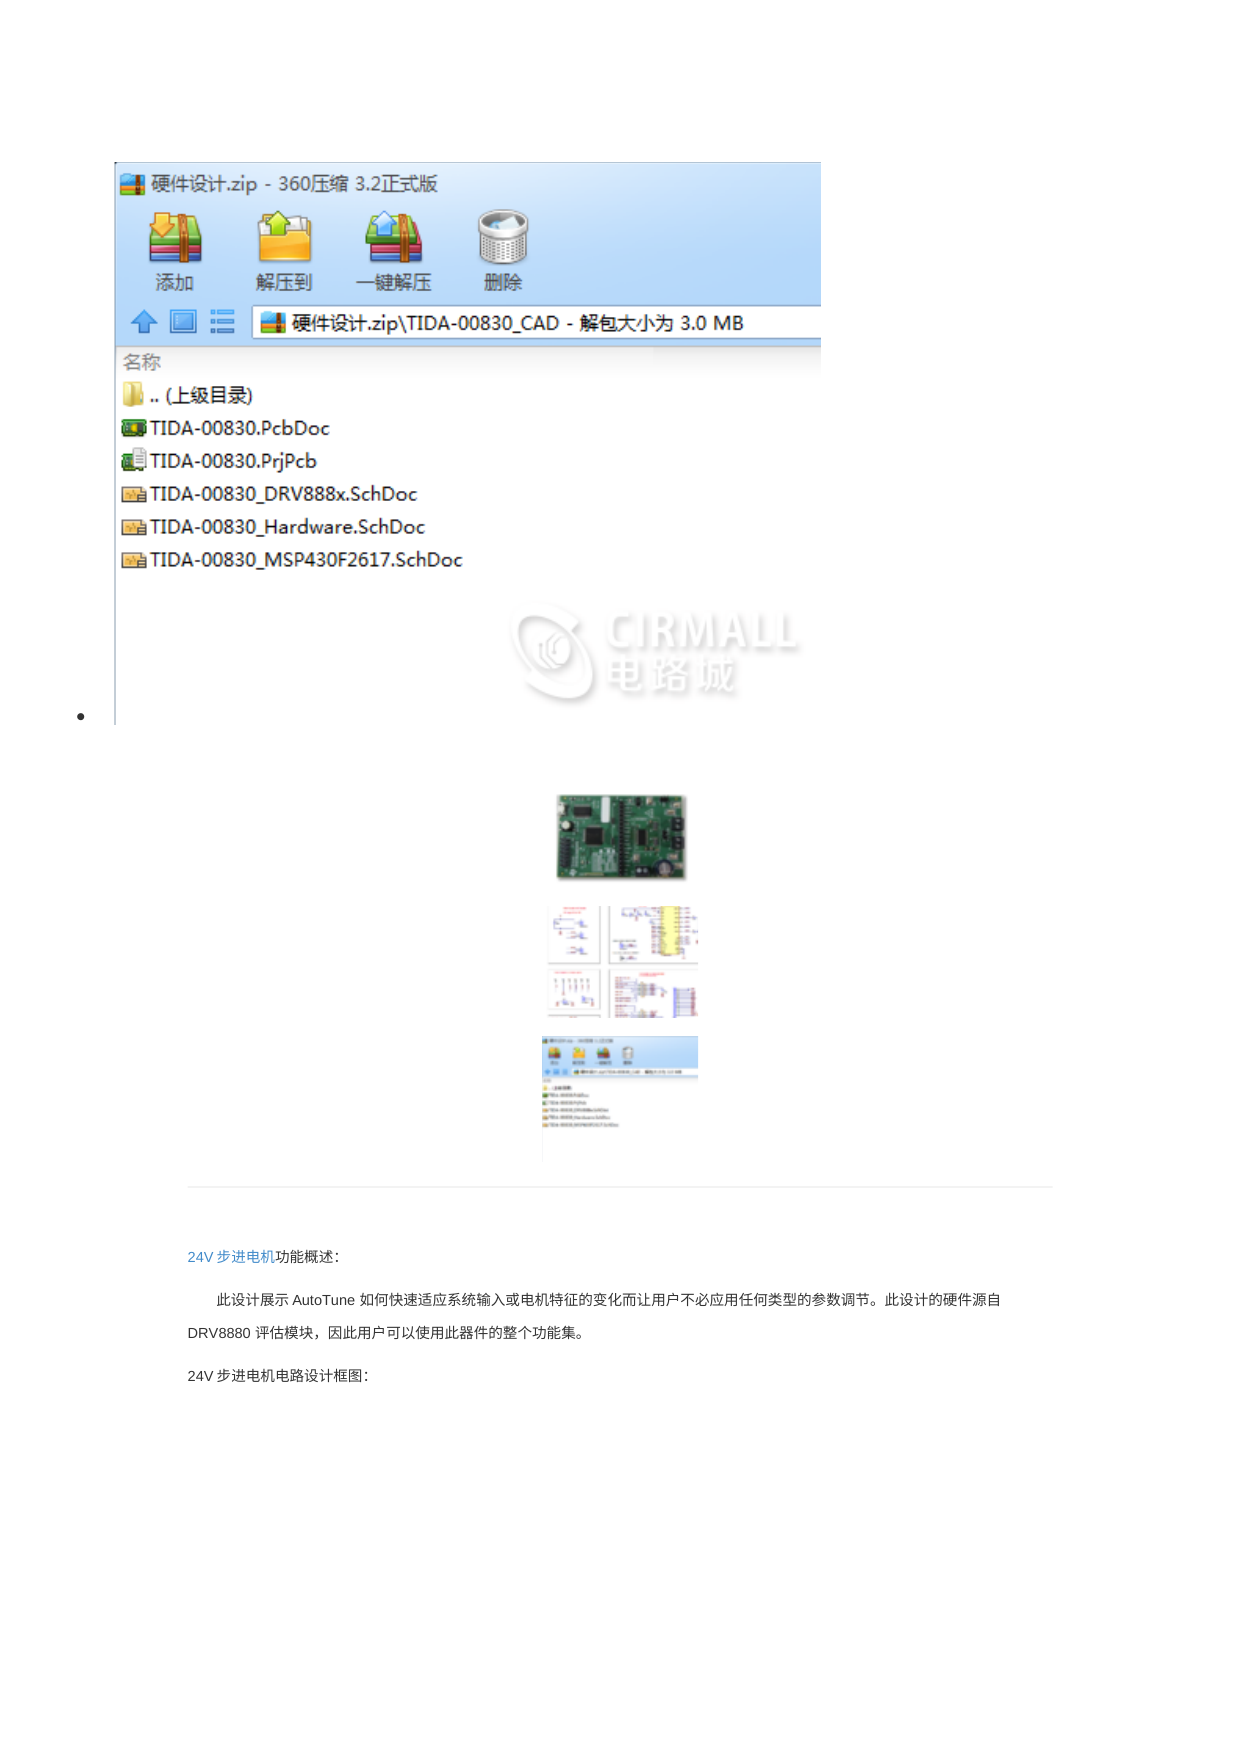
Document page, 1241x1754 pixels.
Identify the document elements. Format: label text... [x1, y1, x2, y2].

text 24V步进电机功能概述： [187, 1240, 1053, 1273]
text 24V步进电机电路设计框图： [187, 1359, 1053, 1391]
picture [542, 776, 699, 893]
picture [114, 162, 821, 725]
text 此设计展示 AutoTune 如何快速适应系统输入或电机特征的变化而让用户不必应用任何类型的参数调节。此设计的硬件源自 DRV8880 评估模块，因此用户可以使用此器件的整个功能集。 [187, 1283, 1053, 1348]
picture [542, 906, 699, 1018]
picture [542, 1036, 699, 1162]
